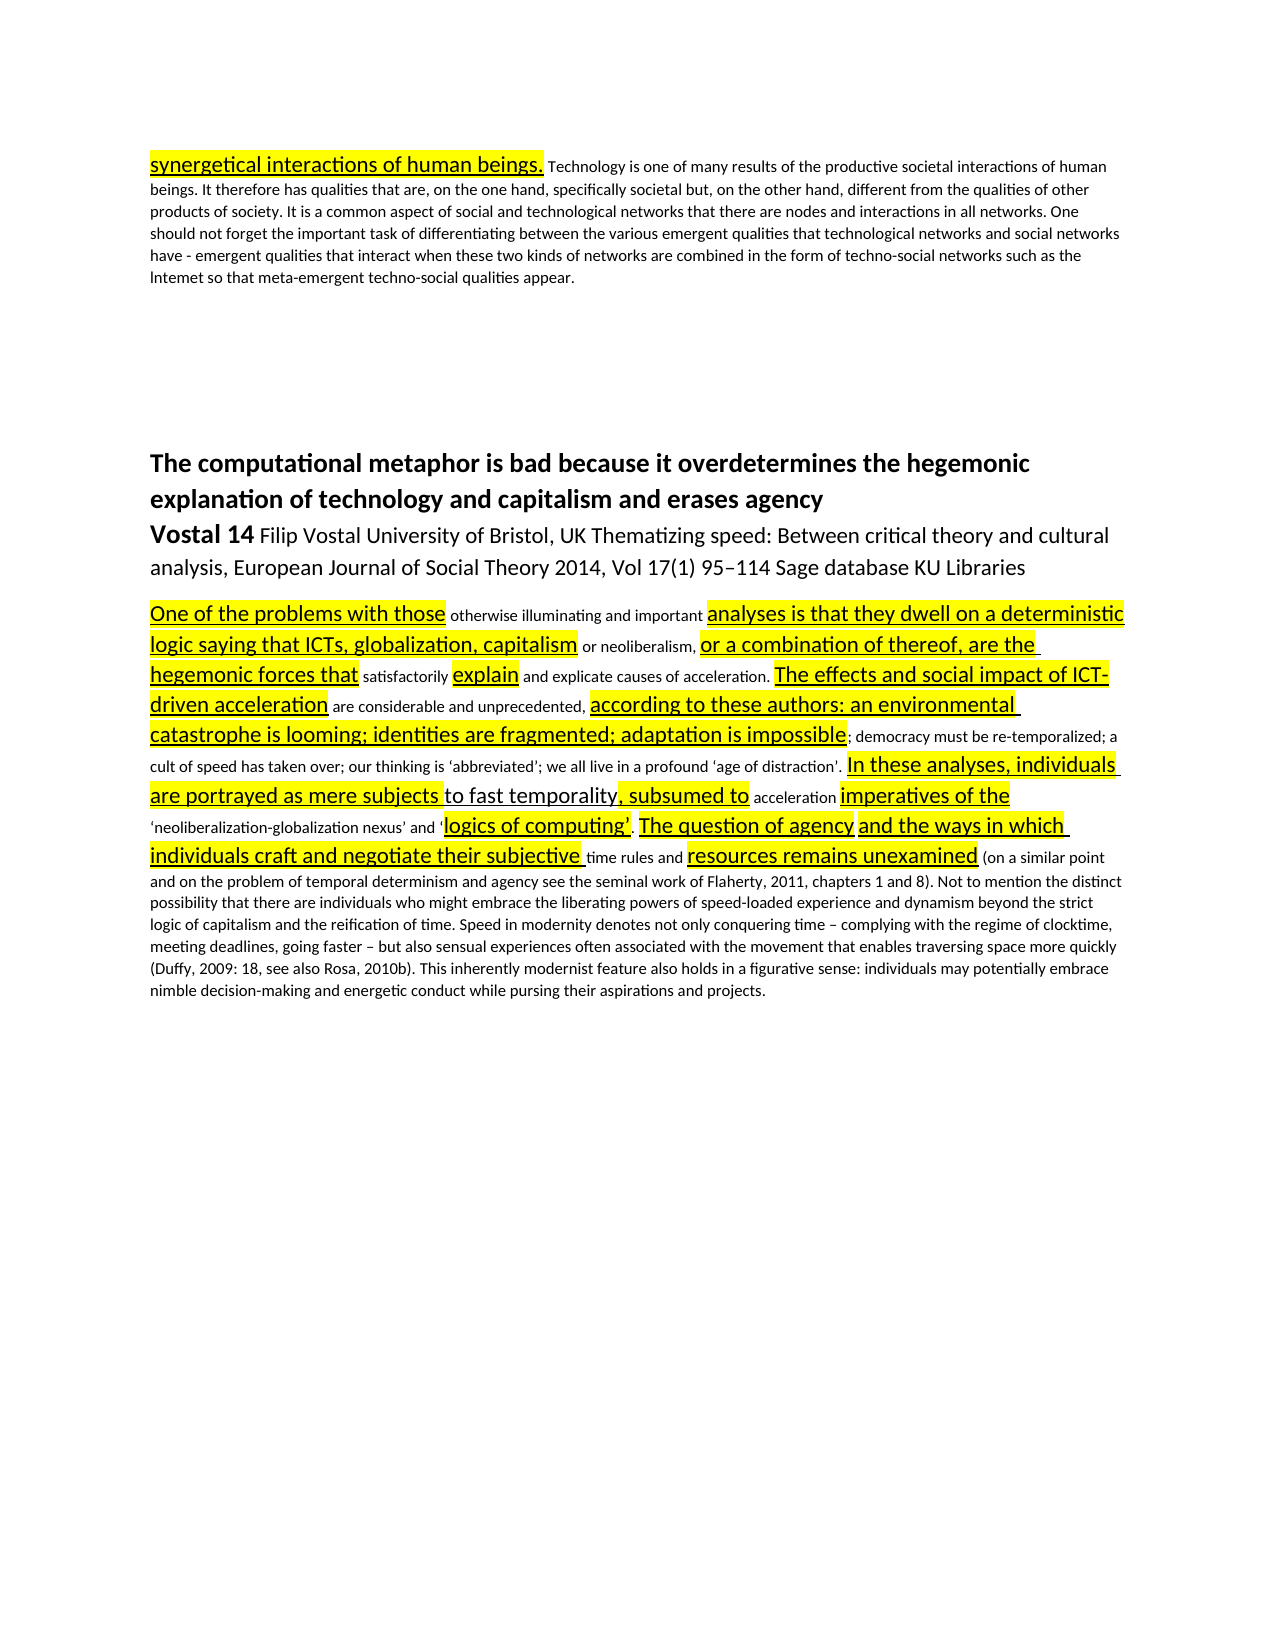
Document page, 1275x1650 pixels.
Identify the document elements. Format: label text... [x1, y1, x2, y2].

text One of the problems with those otherwise illuminating and important analyses is that they dwell on a deterministic logic saying that ICTs, globalization, capitalism or neoliberalism, or a combination of thereof, are the hegemonic forces that satisfactorily explain and explicate causes of acceleration. The effects and social impact of ICT-driven acceleration are considerable and unprecedented, according to these authors: an environmental catastrophe is looming; identities are fragmented; adaptation is impossible; democracy must be re-temporalized; a cult of speed has taken over; our thinking is ‘abbreviated’; we all live in a profound ‘age of distraction’. In these analyses, individuals are portrayed as mere subjects to fast temporality, subsumed to acceleration imperatives of the ‘neoliberalization-globalization nexus’ and ‘logics of computing’. The question of agency and the ways in which individuals craft and negotiate their subjective time rules and resources remains unexamined (on a similar point and on the problem of temporal determinism and agency see the seminal work of Flaherty, 2011, chapters 1 and 8). Not to mention the distinct possibility that there are individuals who might embrace the liberating powers of speed-loaded experience and dynamism beyond the strict logic of capitalism and the reification of time. Speed in modernity denotes not only conquering time – complying with the regime of clocktime, meeting deadlines, going faster – but also sensual experiences often associated with the movement that enables traversing space more quickly (Duffy, 2009: 18, see also Rosa, 2010b). This inherently modernist feature also holds in a figurative sense: individuals may potentially embrace nimble decision-making and energetic conduct while pursing their aspirations and projects. [150, 599, 1125, 1001]
text Vostal 14 Filip Vostal University of Bristol, UK Thematizing speed: Between critical theory and cultural analysis, European Journal of Social Theory 2014, Vol 17(1) 95–114 Sage database KU Libraries [150, 517, 1125, 581]
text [150, 150, 1125, 287]
subtitle The computational metaphor is bad because it overdetermines the hegemonic explanation of technology and capitalism and erases agency [150, 446, 1125, 515]
